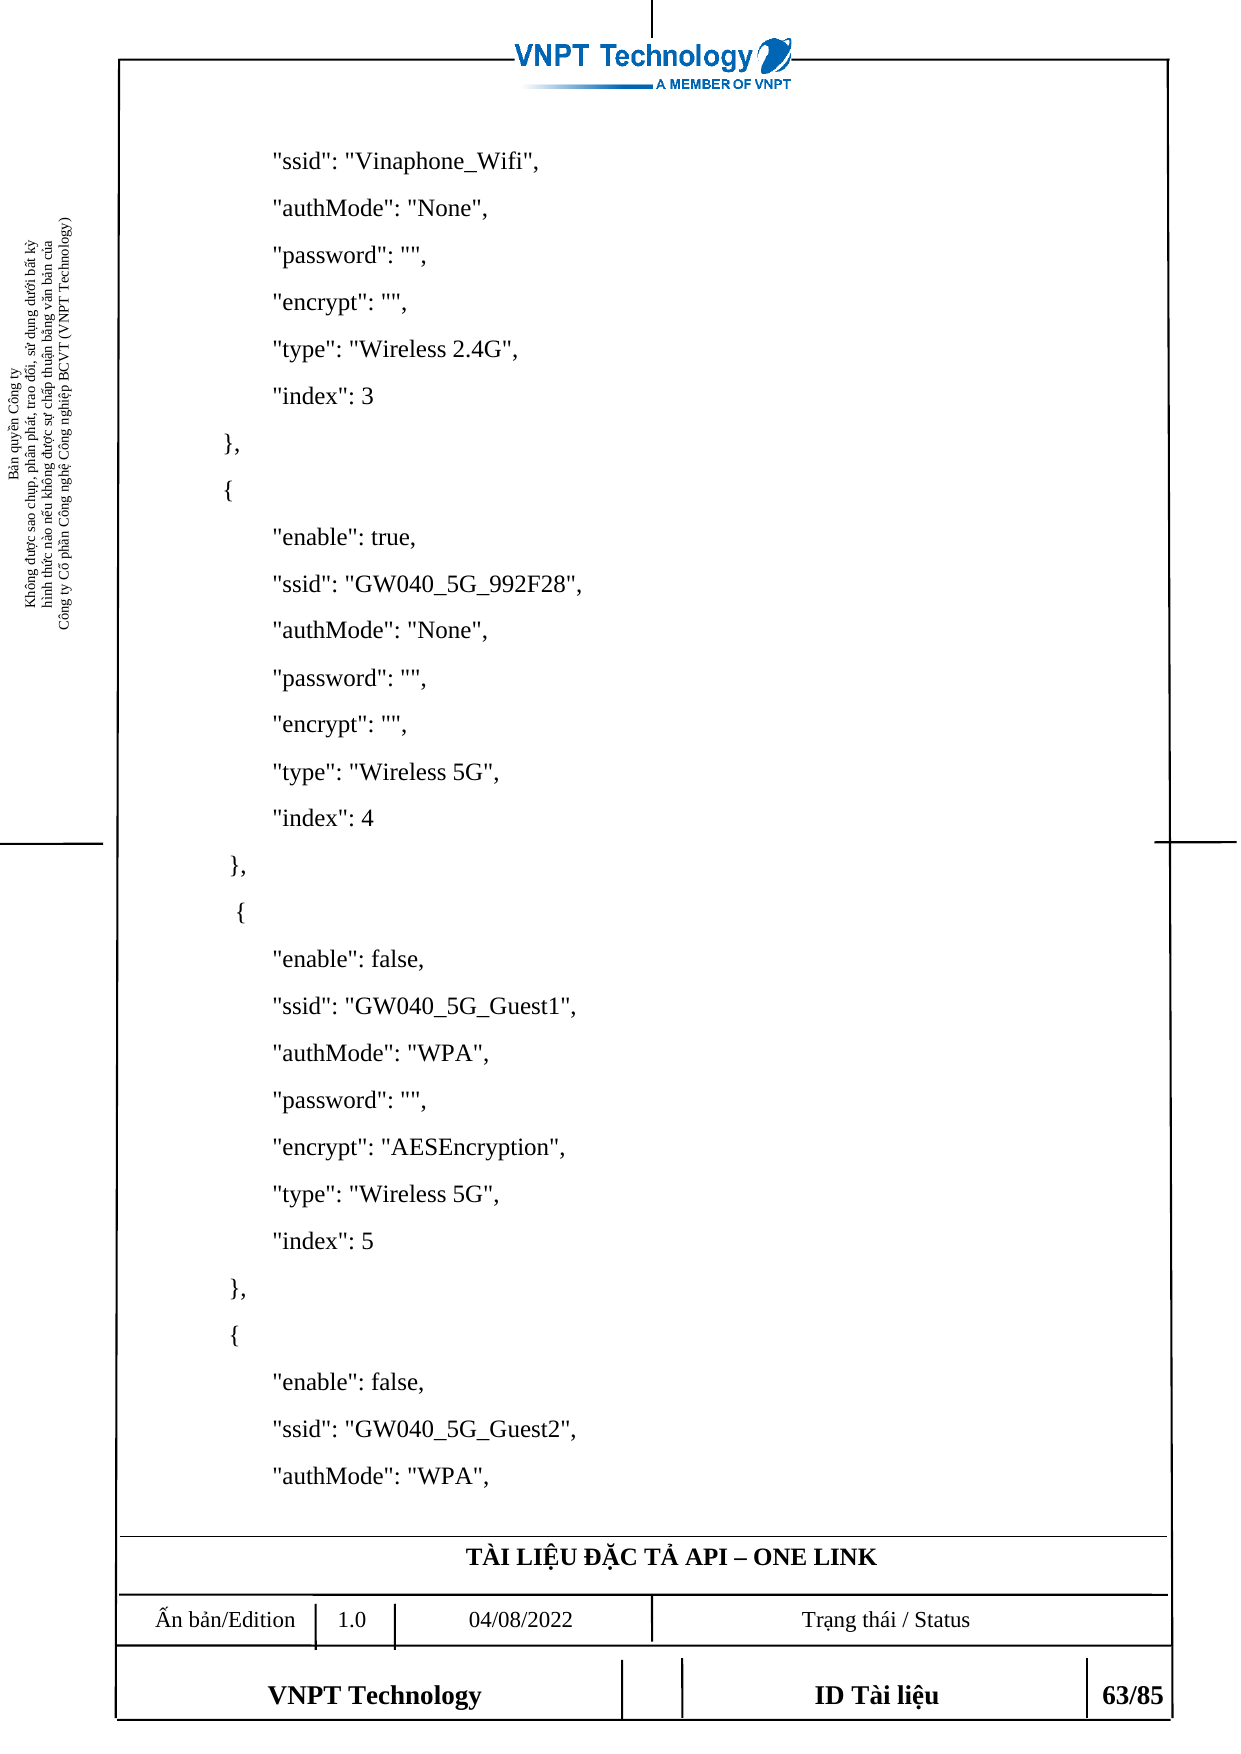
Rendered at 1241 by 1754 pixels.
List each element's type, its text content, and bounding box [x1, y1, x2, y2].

text "enable": false, [222, 944, 1152, 973]
text "type": "Wireless 5G", [222, 757, 1152, 785]
text { [222, 475, 1152, 503]
text }, [222, 851, 1152, 879]
text "authMode": "None", [222, 616, 1152, 644]
text "ssid": "GW040_5G_992F28", [222, 569, 1152, 597]
text "type": "Wireless 2.4G", [222, 334, 1152, 362]
text "authMode": "WPA", [222, 1038, 1152, 1067]
text "encrypt": "", [222, 287, 1152, 316]
text "enable": true, [222, 522, 1152, 550]
text "authMode": "None", [222, 193, 1152, 222]
text "password": "", [222, 1085, 1152, 1114]
text "index": 5 [222, 1226, 1152, 1255]
text }, [222, 1273, 1152, 1302]
text }, [222, 428, 1152, 456]
text "authMode": "WPA", [222, 1461, 1152, 1490]
text "encrypt": "AESEncryption", [222, 1132, 1152, 1161]
picture [514, 38, 792, 89]
text { [222, 1320, 1152, 1349]
text "ssid": "Vinaphone_Wifi", [222, 146, 1152, 174]
text "enable": false, [222, 1367, 1152, 1396]
text "ssid": "GW040_5G_Guest2", [222, 1414, 1152, 1443]
text "index": 4 [222, 803, 1152, 832]
text "type": "Wireless 5G", [222, 1179, 1152, 1208]
text "encrypt": "", [222, 709, 1152, 738]
text "ssid": "GW040_5G_Guest1", [222, 991, 1152, 1020]
text "password": "", [222, 240, 1152, 268]
text "index": 3 [222, 381, 1152, 409]
text { [222, 897, 1152, 926]
text "password": "", [222, 663, 1152, 691]
